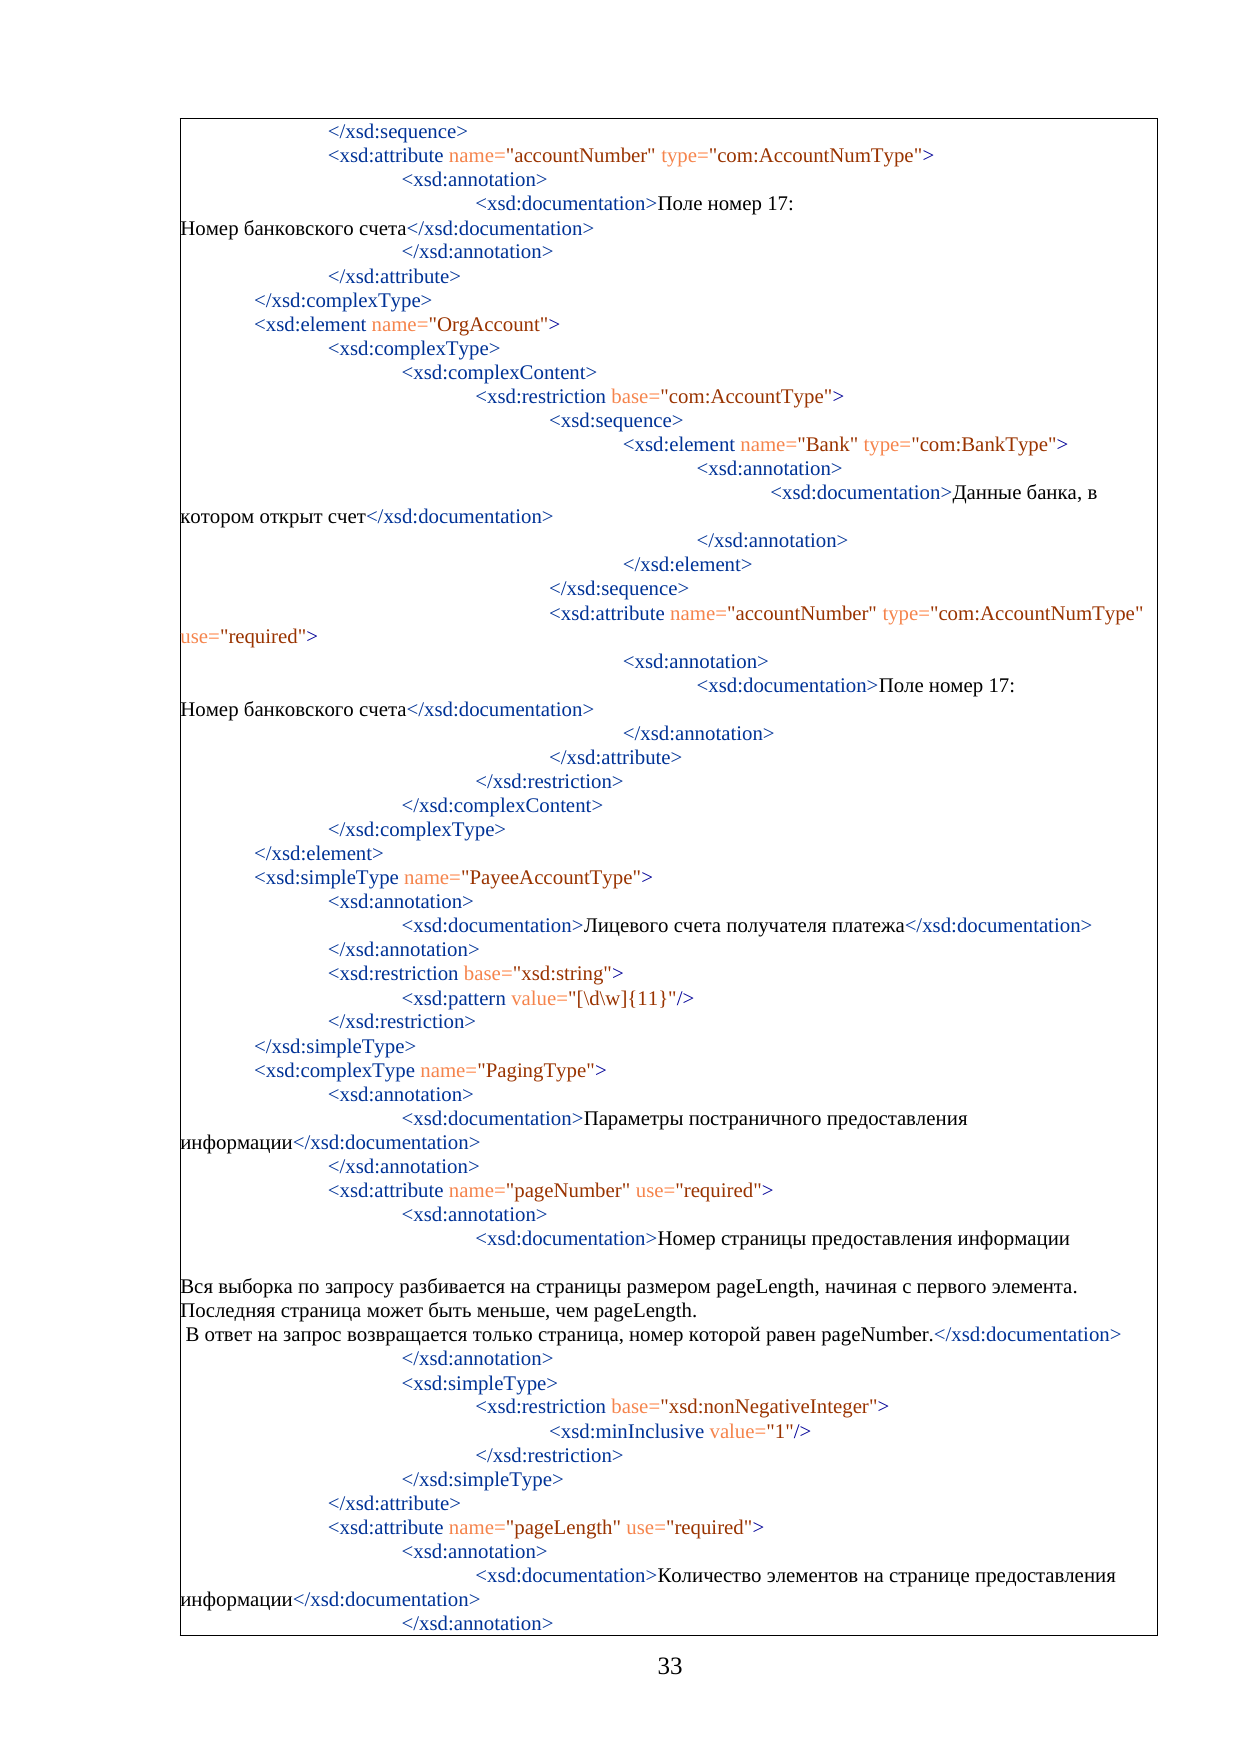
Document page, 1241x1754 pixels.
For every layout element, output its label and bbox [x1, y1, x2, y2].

table_header [181, 119, 1157, 1635]
